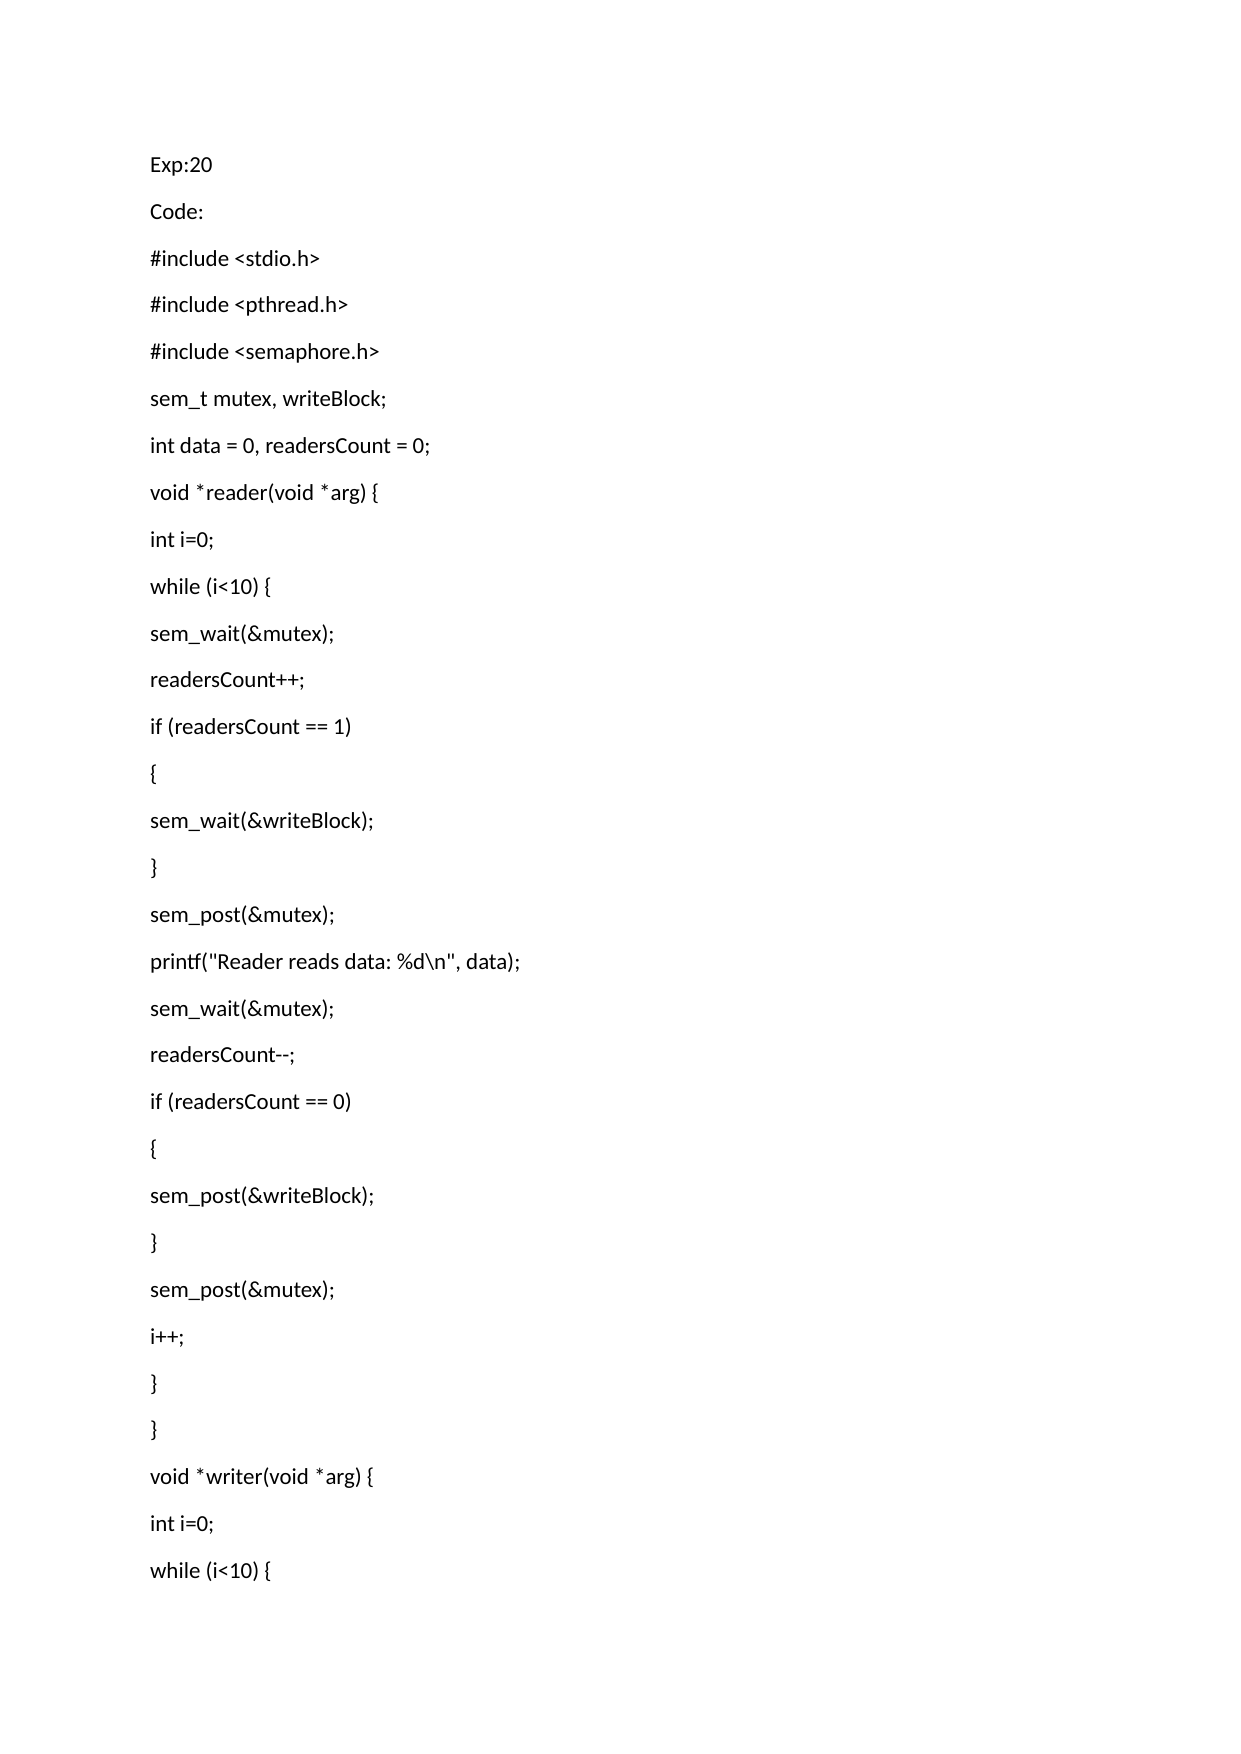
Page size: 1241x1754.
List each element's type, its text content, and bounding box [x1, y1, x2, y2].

text if (readersCount == 0) [150, 1087, 1090, 1116]
text sem_post(&mutex); [150, 900, 1090, 928]
text } [150, 1228, 1090, 1256]
text while (i<10) { [150, 1556, 1090, 1584]
text int i=0; [150, 1509, 1090, 1537]
text printf("Reader reads data: %d\n", data); [150, 947, 1090, 975]
text if (readersCount == 1) [150, 712, 1090, 741]
text void *writer(void *arg) { [150, 1462, 1090, 1491]
text #include <semaphore.h> [150, 337, 1090, 366]
text sem_post(&mutex); [150, 1275, 1090, 1303]
text readersCount++; [150, 666, 1090, 694]
text Code: [150, 197, 1090, 225]
text sem_wait(&mutex); [150, 994, 1090, 1022]
text while (i<10) { [150, 572, 1090, 600]
text void *reader(void *arg) { [150, 478, 1090, 506]
text } [150, 1416, 1090, 1444]
text #include <stdio.h> [150, 244, 1090, 272]
text sem_post(&writeBlock); [150, 1181, 1090, 1209]
text int data = 0, readersCount = 0; [150, 431, 1090, 459]
text Exp:20 [150, 150, 1090, 178]
text sem_wait(&writeBlock); [150, 806, 1090, 834]
text readersCount--; [150, 1041, 1090, 1069]
text sem_wait(&mutex); [150, 619, 1090, 647]
text sem_t mutex, writeBlock; [150, 384, 1090, 412]
text i++; [150, 1322, 1090, 1350]
text { [150, 759, 1090, 787]
text } [150, 853, 1090, 881]
text int i=0; [150, 525, 1090, 553]
text } [150, 1369, 1090, 1397]
text { [150, 1134, 1090, 1162]
text #include <pthread.h> [150, 291, 1090, 319]
